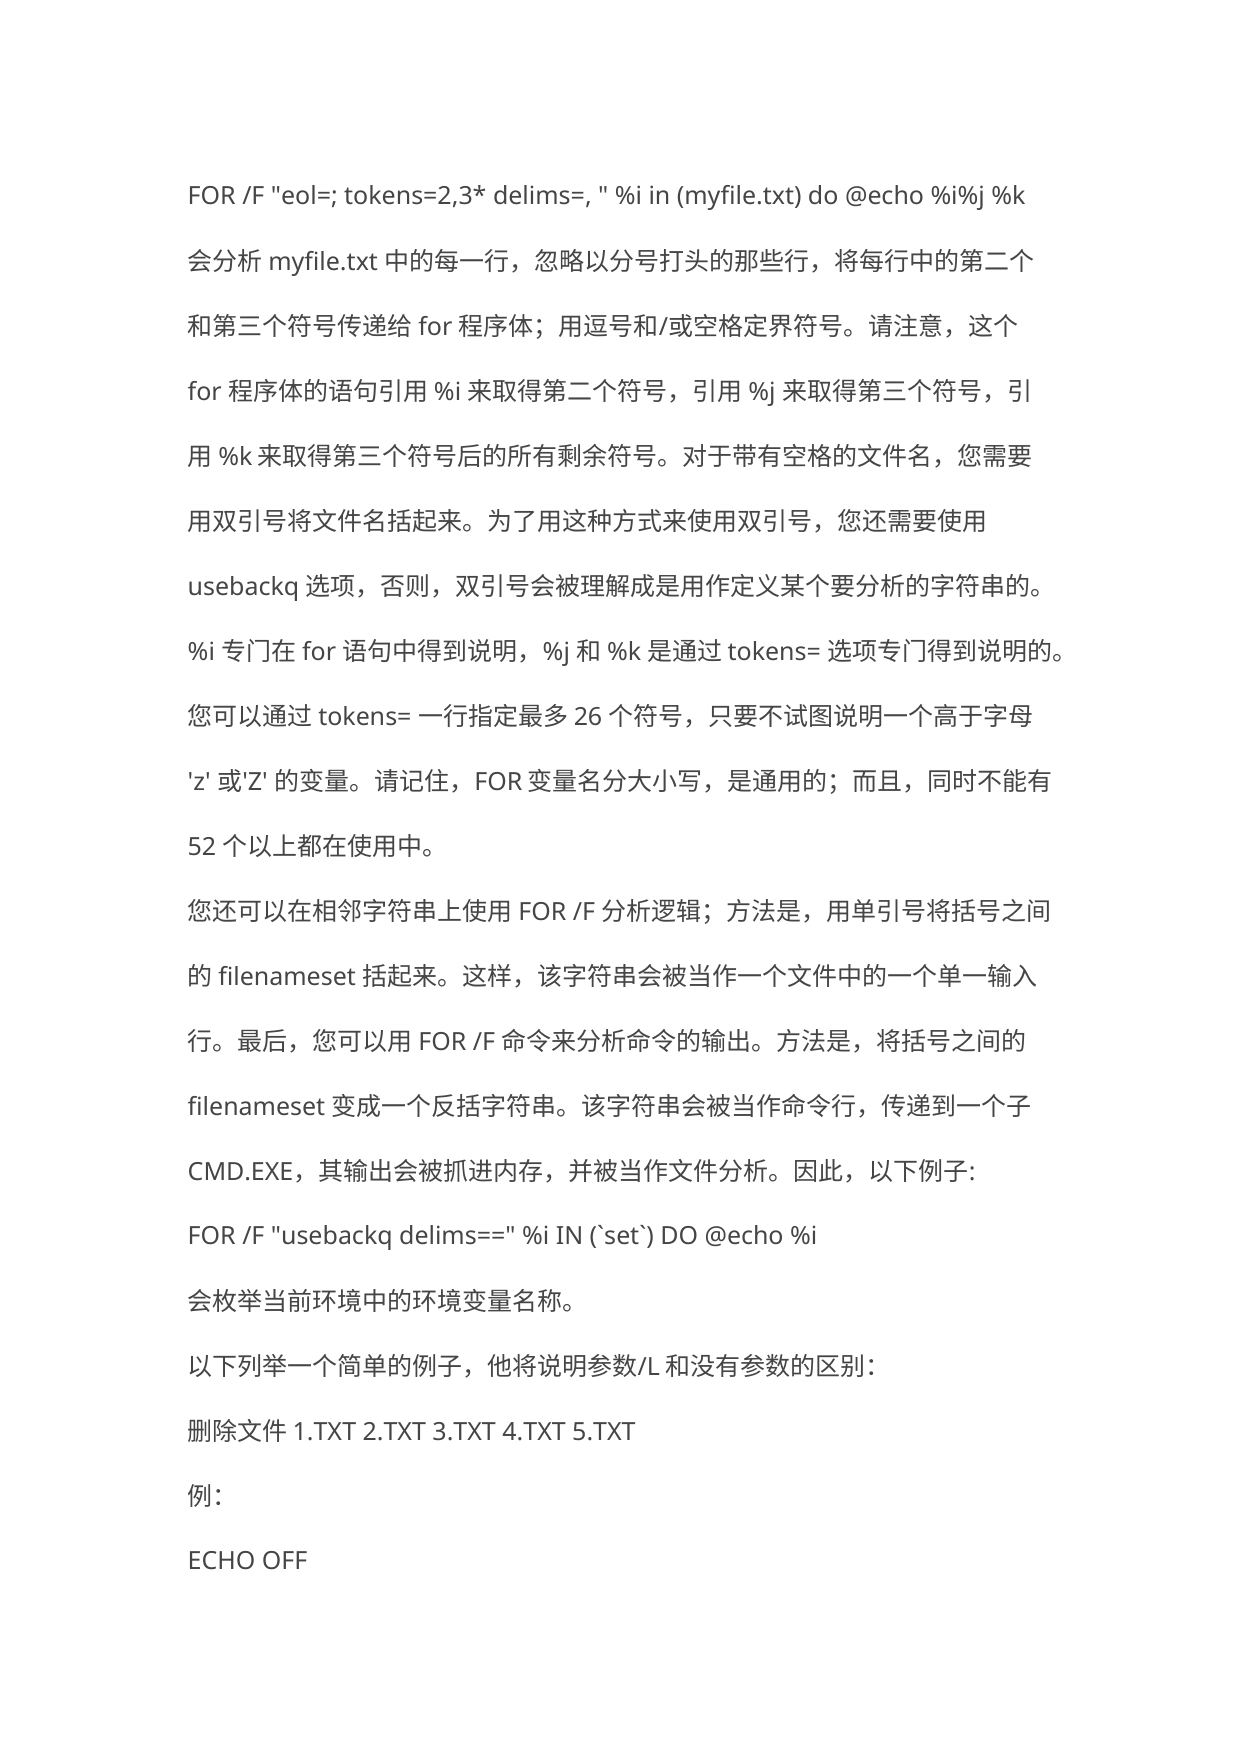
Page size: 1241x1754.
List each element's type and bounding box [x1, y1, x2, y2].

text [187, 162, 1053, 1592]
